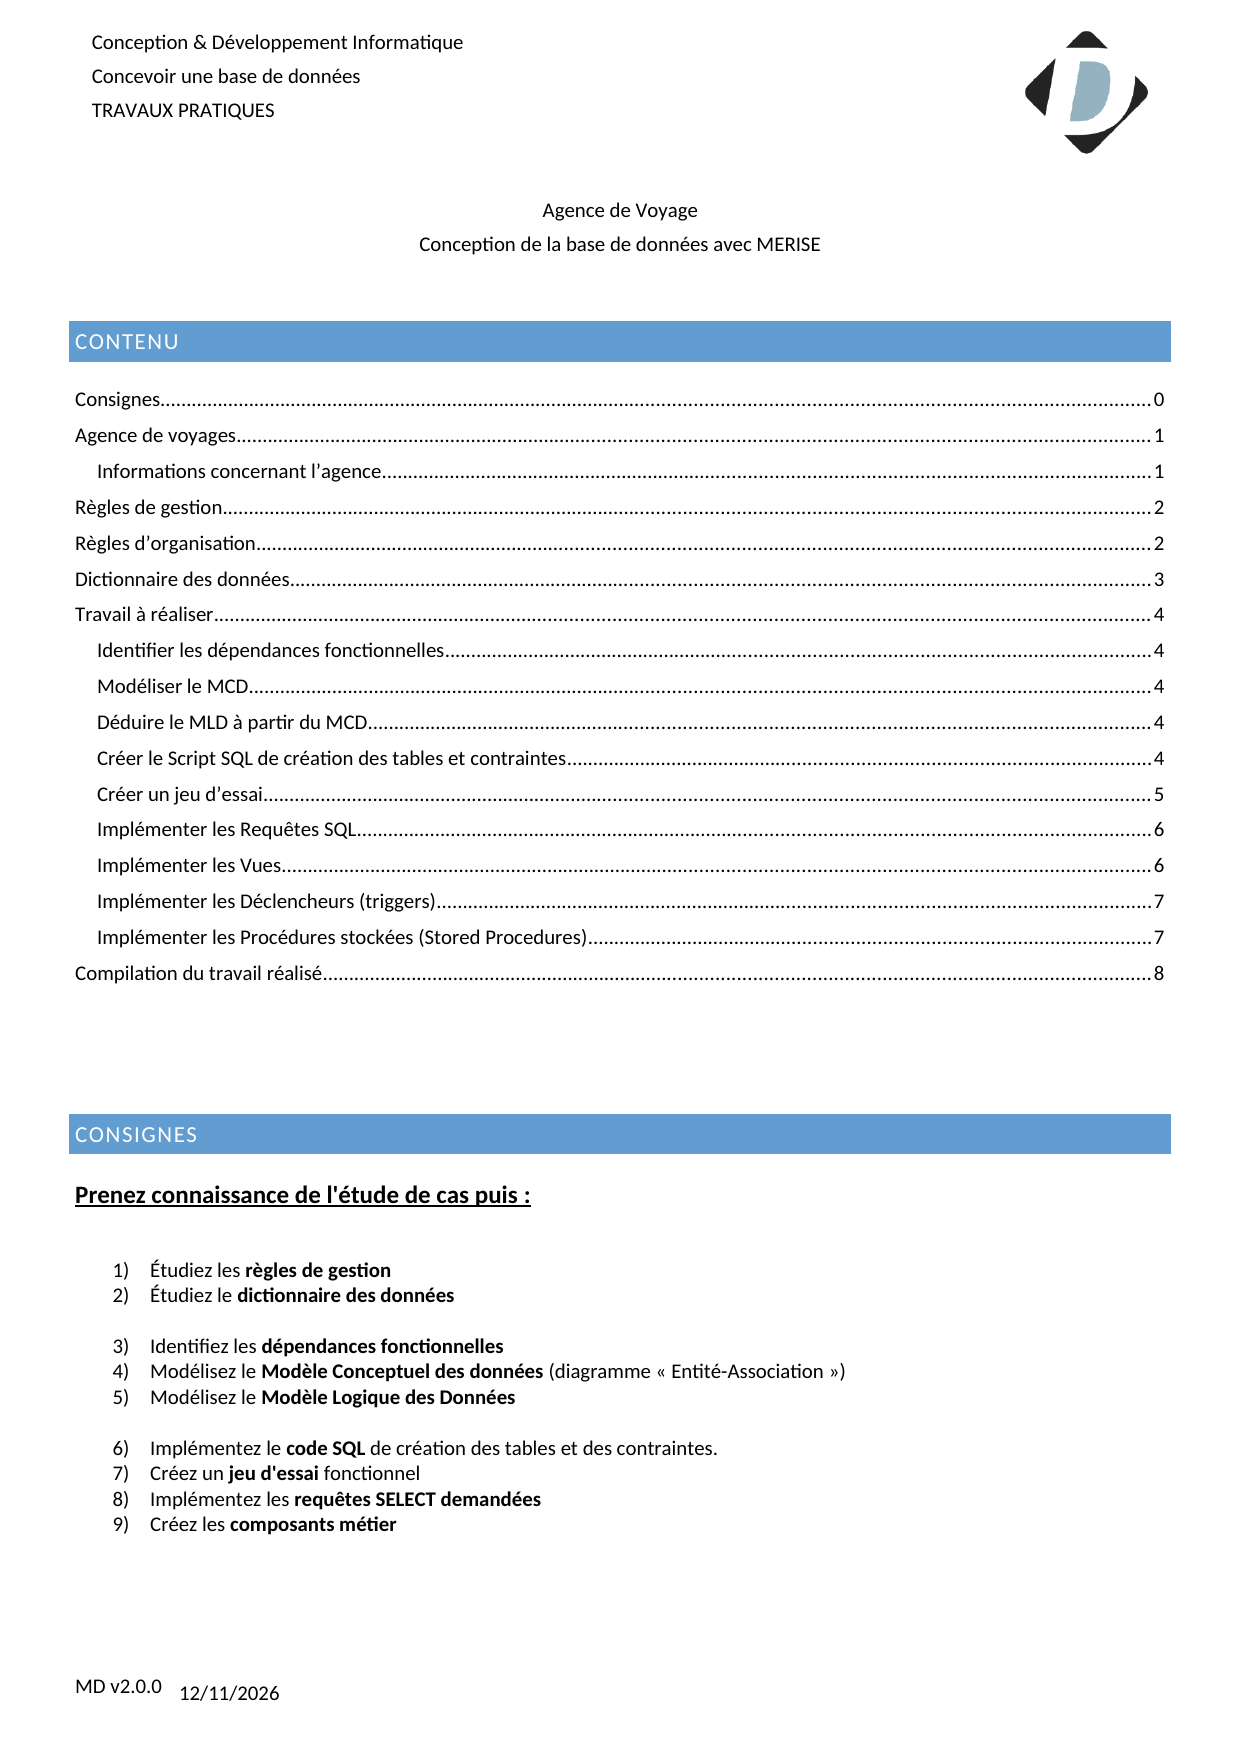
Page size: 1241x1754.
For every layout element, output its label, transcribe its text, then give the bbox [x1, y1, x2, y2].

list Modélisez le Modèle Conceptuel des données (diagramme « Entité-Association ») [112, 1359, 1165, 1384]
list Modélisez le Modèle Logique des Données [112, 1384, 1165, 1409]
list Créez un jeu d'essai fonctionnel [112, 1460, 1165, 1486]
list Étudiez le dictionnaire des données [112, 1282, 1165, 1308]
text Prenez connaissance de l'étude de cas puis : [75, 1179, 1165, 1210]
list Implémentez les requêtes SELECT demandées [112, 1486, 1165, 1511]
list Implémentez le code SQL de création des tables et des contraintes. [112, 1435, 1165, 1460]
list Étudiez les règles de gestion [112, 1257, 1165, 1282]
table_header [80, 30, 834, 163]
table_header [834, 30, 1160, 163]
list Créez les composants métier [112, 1511, 1165, 1537]
picture [1023, 29, 1149, 155]
list Identifiez les dépendances fonctionnelles [112, 1333, 1165, 1359]
subtitle Consignes [75, 1120, 1165, 1148]
